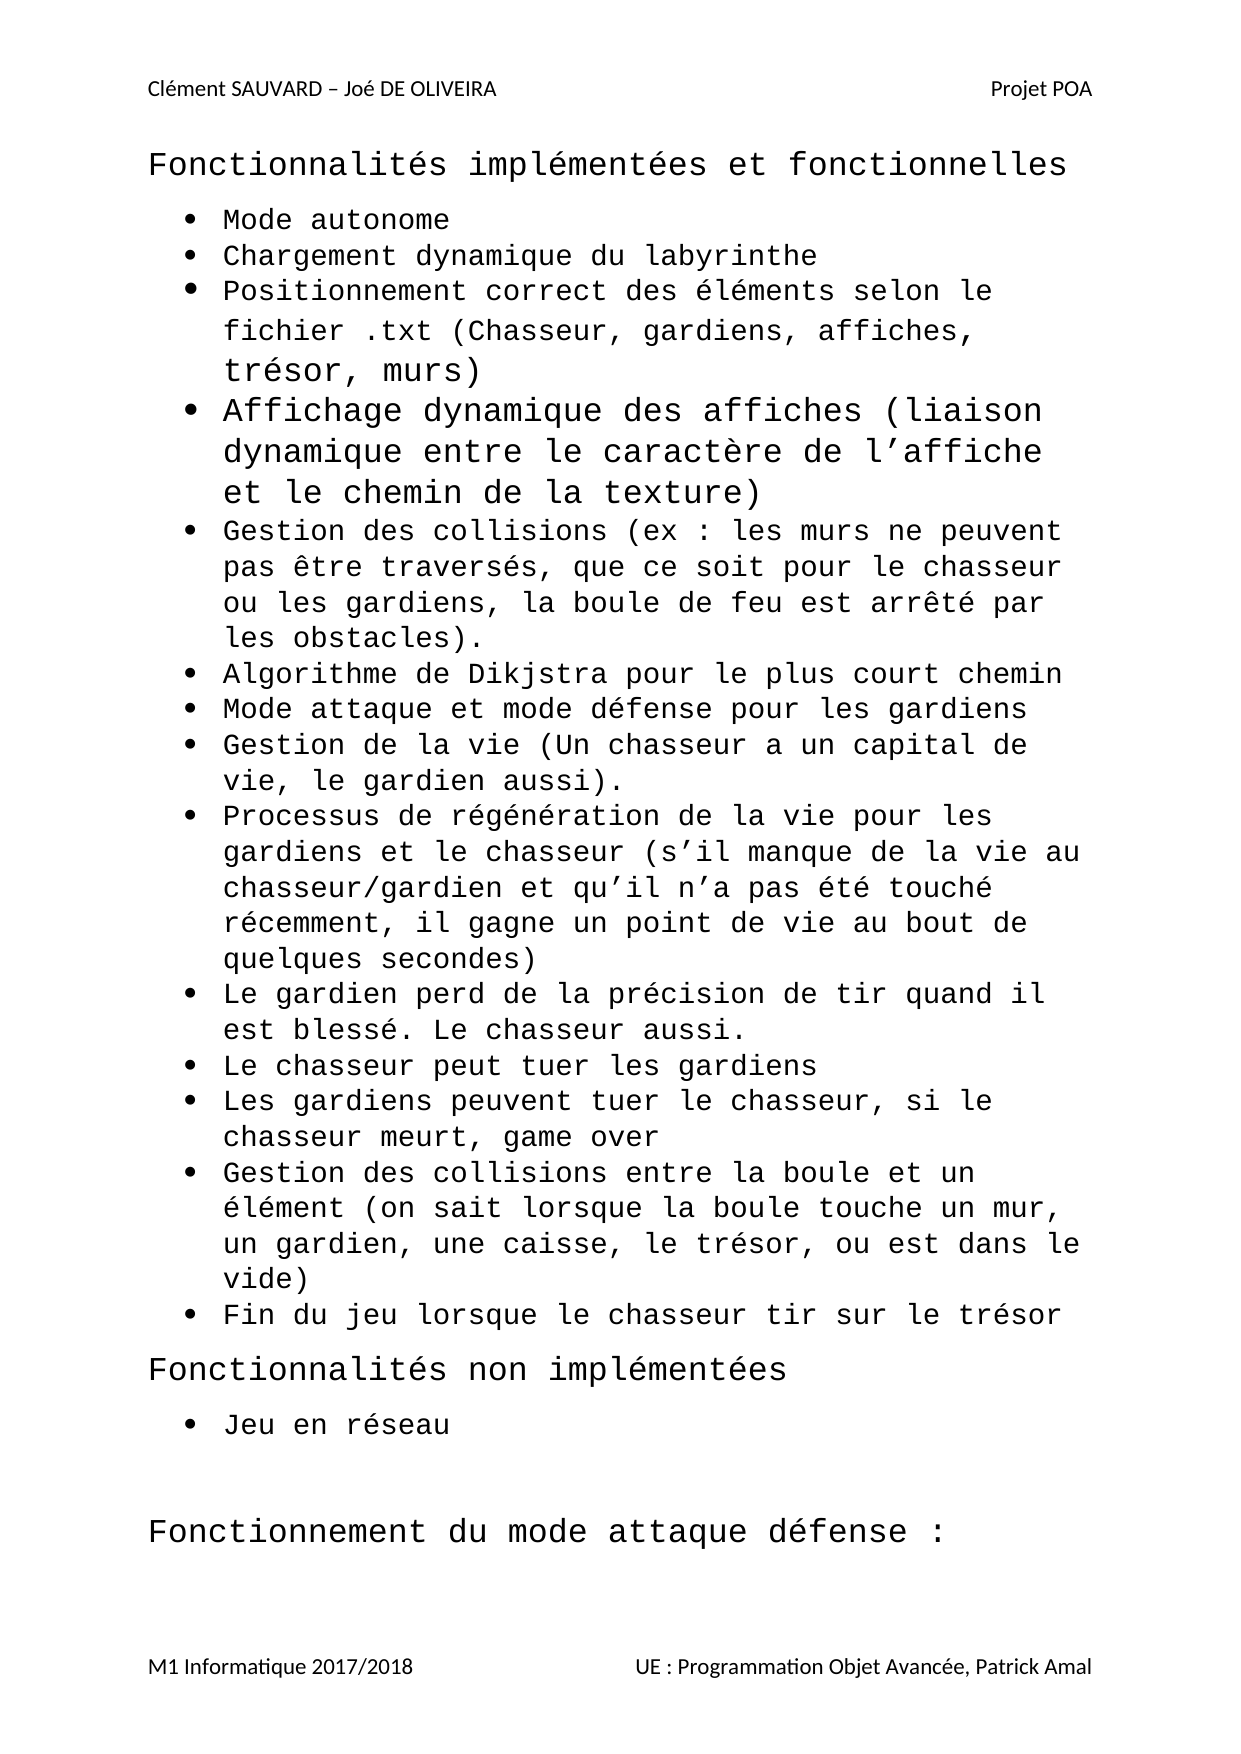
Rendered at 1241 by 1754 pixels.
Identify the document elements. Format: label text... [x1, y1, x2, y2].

list Gestion des collisions (ex : les murs ne peuvent pas être traversés, que ce soit pour le chasseur ou les gardiens, la boule de feu est arrêté par les obstacles). [185, 517, 1093, 656]
text Fonctionnement du mode attaque défense : [148, 1515, 1093, 1552]
list Les gardiens peuvent tuer le chasseur, si le chasseur meurt, game over [185, 1087, 1093, 1155]
list Processus de régénération de la vie pour les gardiens et le chasseur (s’il manque de la vie au chasseur/gardien et qu’il n’a pas été touché récemment, il gagne un point de vie au bout de quelques secondes) [185, 802, 1093, 977]
list Mode attaque et mode défense pour les gardiens [185, 695, 1093, 728]
list Jeu en réseau [185, 1410, 1093, 1443]
list Le gardien perd de la précision de tir quand il est blessé. Le chasseur aussi. [185, 980, 1093, 1048]
list Positionnement correct des éléments selon le fichier .txt (Chasseur, gardiens, affiches, trésor, murs) [185, 276, 1093, 391]
list Chargement dynamique du labyrinthe [185, 241, 1093, 274]
list Gestion des collisions entre la boule et un élément (on sait lorsque la boule touche un mur, un gardien, une caisse, le trésor, ou est dans le vide) [185, 1158, 1093, 1298]
list Algorithme de Dikjstra pour le plus court chemin [185, 659, 1093, 692]
list Fin du jeu lorsque le chasseur tir sur le trésor [185, 1300, 1093, 1333]
list Le chasseur peut tuer les gardiens [185, 1051, 1093, 1084]
text Fonctionnalités implémentées et fonctionnelles [148, 148, 1093, 185]
text Fonctionnalités non implémentées [148, 1353, 1093, 1390]
list Gestion de la vie (Un chasseur a un capital de vie, le gardien aussi). [185, 730, 1093, 799]
list Affichage dynamique des affiches (liaison dynamique entre le caractère de l’affiche et le chemin de la texture) [185, 394, 1093, 513]
list Mode autonome [185, 205, 1093, 238]
